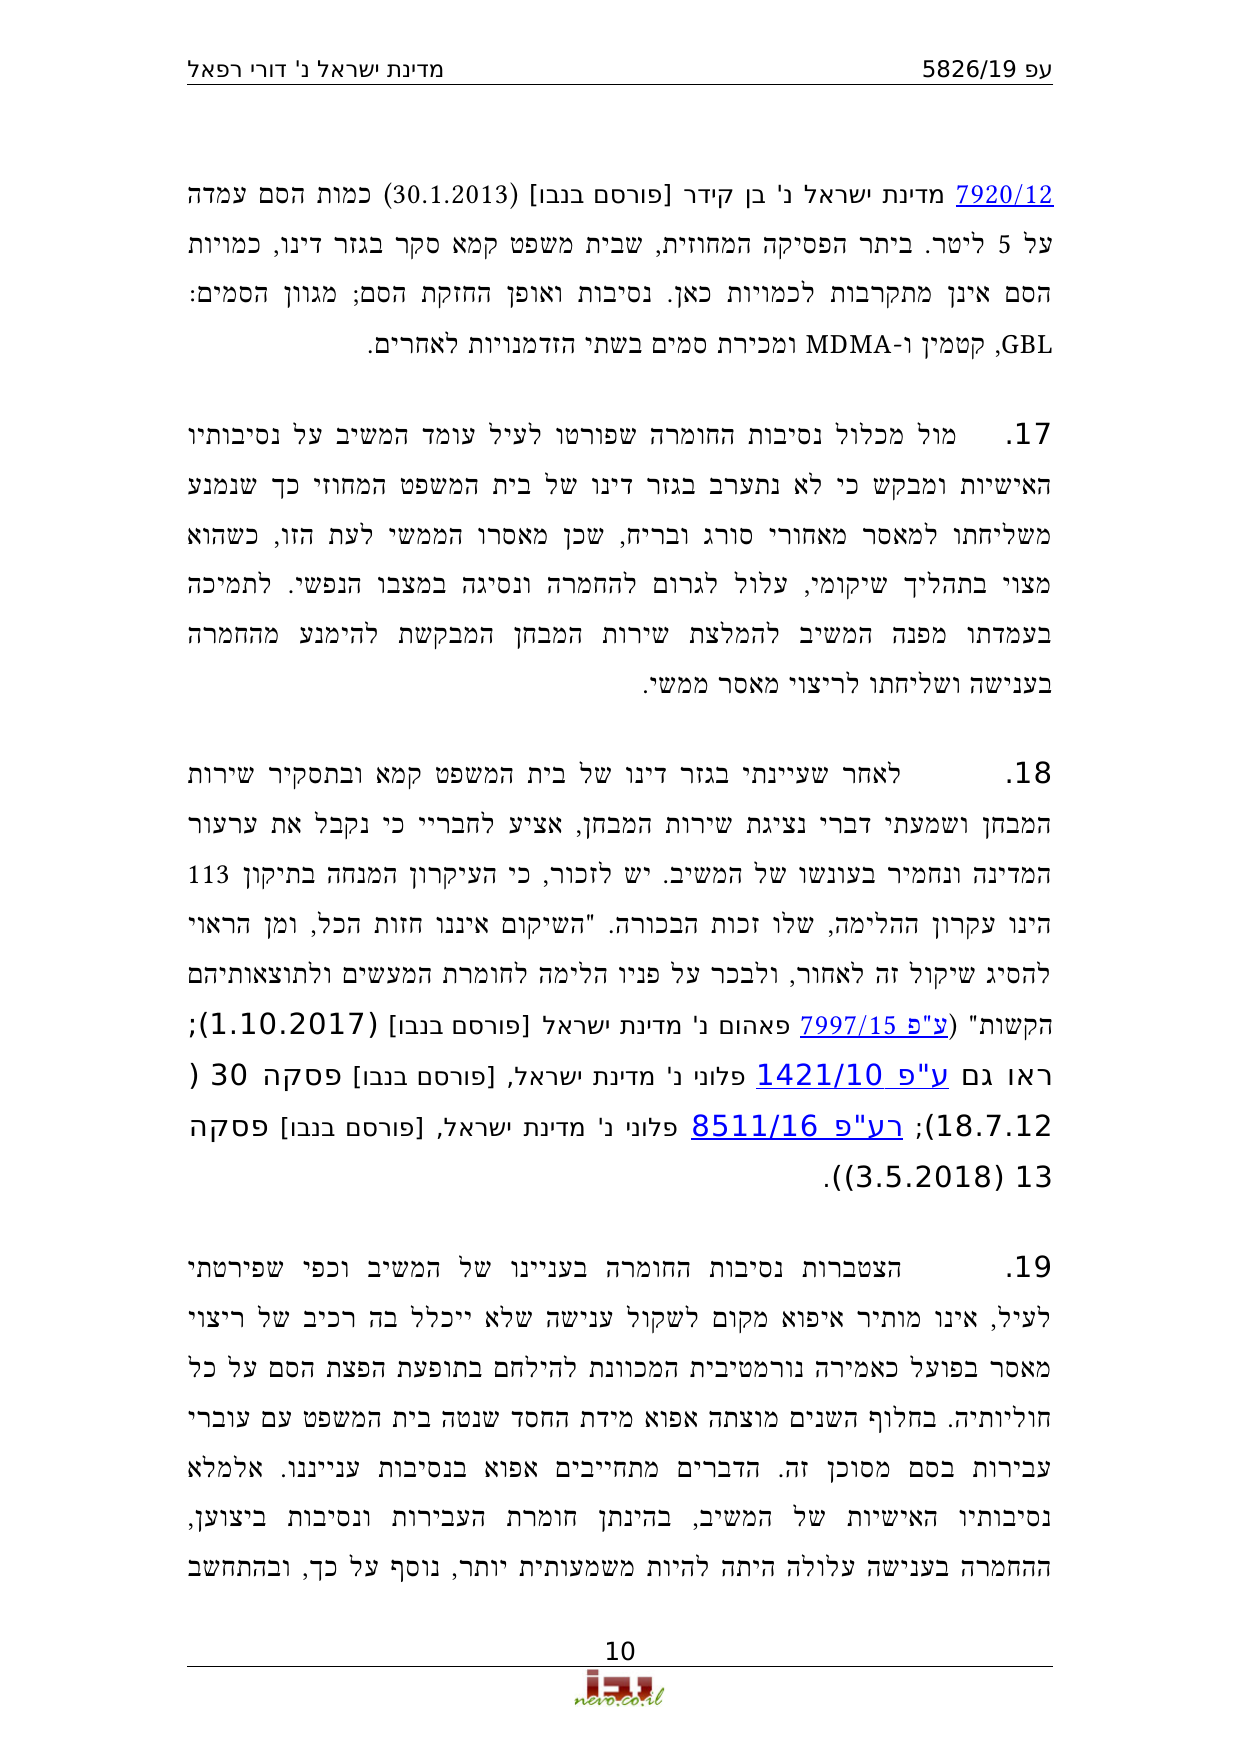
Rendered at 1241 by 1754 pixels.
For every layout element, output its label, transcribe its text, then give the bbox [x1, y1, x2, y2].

picture [574, 1669, 666, 1707]
list לאחר שעיינתי בגזר דינו של בית המשפט קמא ובתסקיר שירות המבחן ושמעתי דברי נציגת שירות המבחן, אציע לחבריי כי נקבל את ערעור המדינה ונחמיר בעונשו של המשיב. יש לזכור, כי העיקרון המנחה בתיקון 113 הינו עקרון ההלימה, שלו זכות הבכורה. "השיקום איננו חזות הכל, ומן הראוי להסיג שיקול זה לאחור, ולבכר על פניו הלימה לחומרת המעשים ולתוצאותיהם הקשות" (ע"פ 7997/15 פאהום נ' מדינת ישראל [פורסם בנבו] (1.10.2017); ראו גם ע"פ 1421/10 פלוני נ' מדינת ישראל, [פורסם בנבו] פסקה 30 (18.7.12); רע"פ 8511/16 פלוני נ' מדינת ישראל, [פורסם בנבו] פסקה 13 (‏3.5.2018)). [187, 757, 1053, 1194]
list מול מכלול נסיבות החומרה שפורטו לעיל עומד המשיב על נסיבותיו האישיות ומבקש כי לא נתערב בגזר דינו של בית המשפט המחוזי כך שנמנע משליחתו למאסר מאחורי סורג ובריח, שכן מאסרו הממשי לעת הזו, כשהוא מצוי בתהליך שיקומי, עלול לגרום להחמרה ונסיגה במצבו הנפשי. לתמיכה בעמדתו מפנה המשיב להמלצת שירות המבחן המבקשת להימנע מהחמרה בענישה ושליחתו לריצוי מאסר ממשי. [187, 417, 1053, 701]
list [187, 1251, 1053, 1584]
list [187, 177, 1053, 361]
